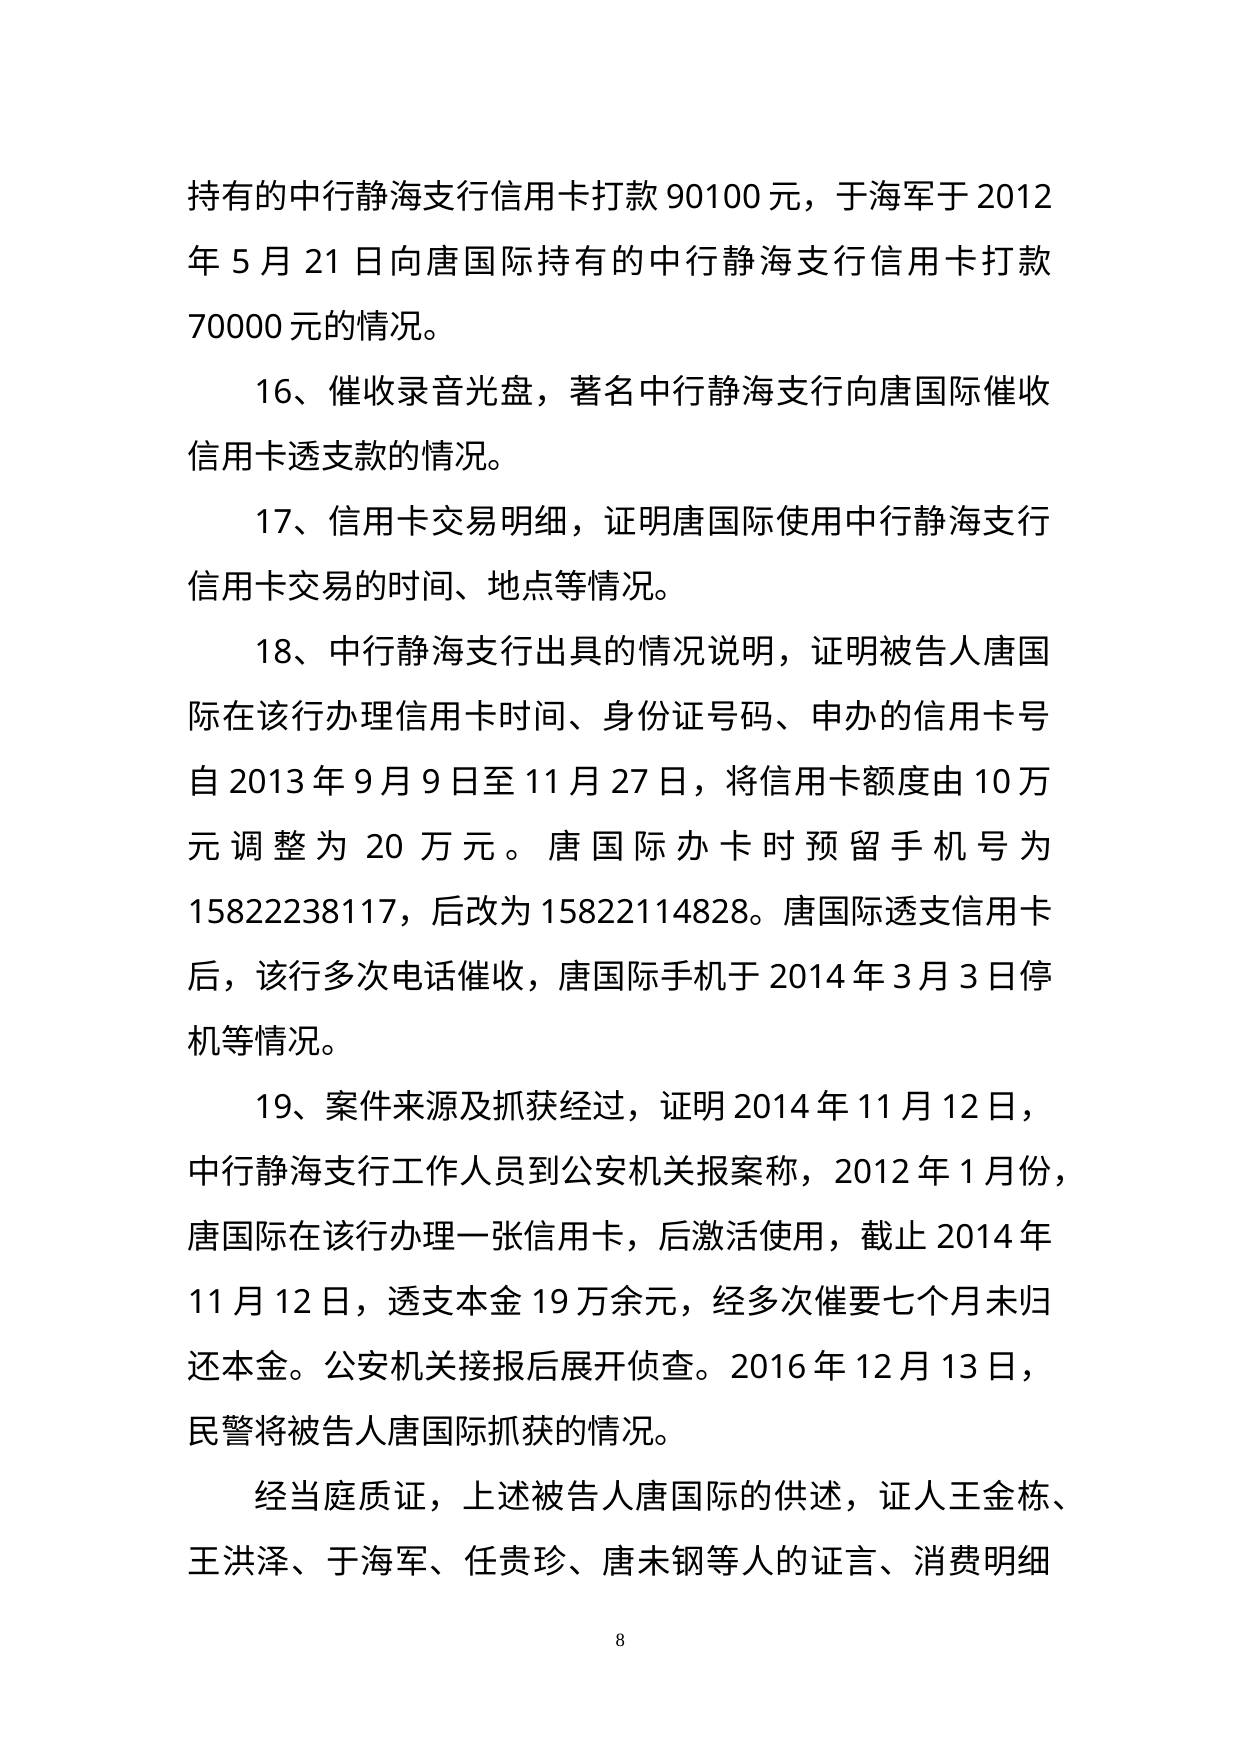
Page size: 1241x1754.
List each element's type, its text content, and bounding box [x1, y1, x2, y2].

text 19、案件来源及抓获经过，证明2014年11月12日，中行静海支行工作人员到公安机关报案称，2012年1月份，唐国际在该行办理一张信用卡，后激活使用，截止2014年11月12日，透支本金19万余元，经多次催要七个月未归还本金。公安机关接报后展开侦查。2016年12月13日，民警将被告人唐国际抓获的情况。 [187, 1072, 1053, 1462]
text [187, 1462, 1053, 1592]
text 18、中行静海支行出具的情况说明，证明被告人唐国际在该行办理信用卡时间、身份证号码、申办的信用卡号。自2013年9月9日至11月27日，将信用卡额度由10万元调整为20万元。唐国际办卡时预留手机号为15822238117，后改为15822114828。唐国际透支信用卡后，该行多次电话催收，唐国际手机于2014年3月3日停机等情况。 [187, 617, 1053, 1072]
text 16、催收录音光盘，著名中行静海支行向唐国际催收信用卡透支款的情况。 [187, 357, 1053, 487]
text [187, 162, 1053, 357]
text 17、信用卡交易明细，证明唐国际使用中行静海支行信用卡交易的时间、地点等情况。 [187, 487, 1053, 617]
